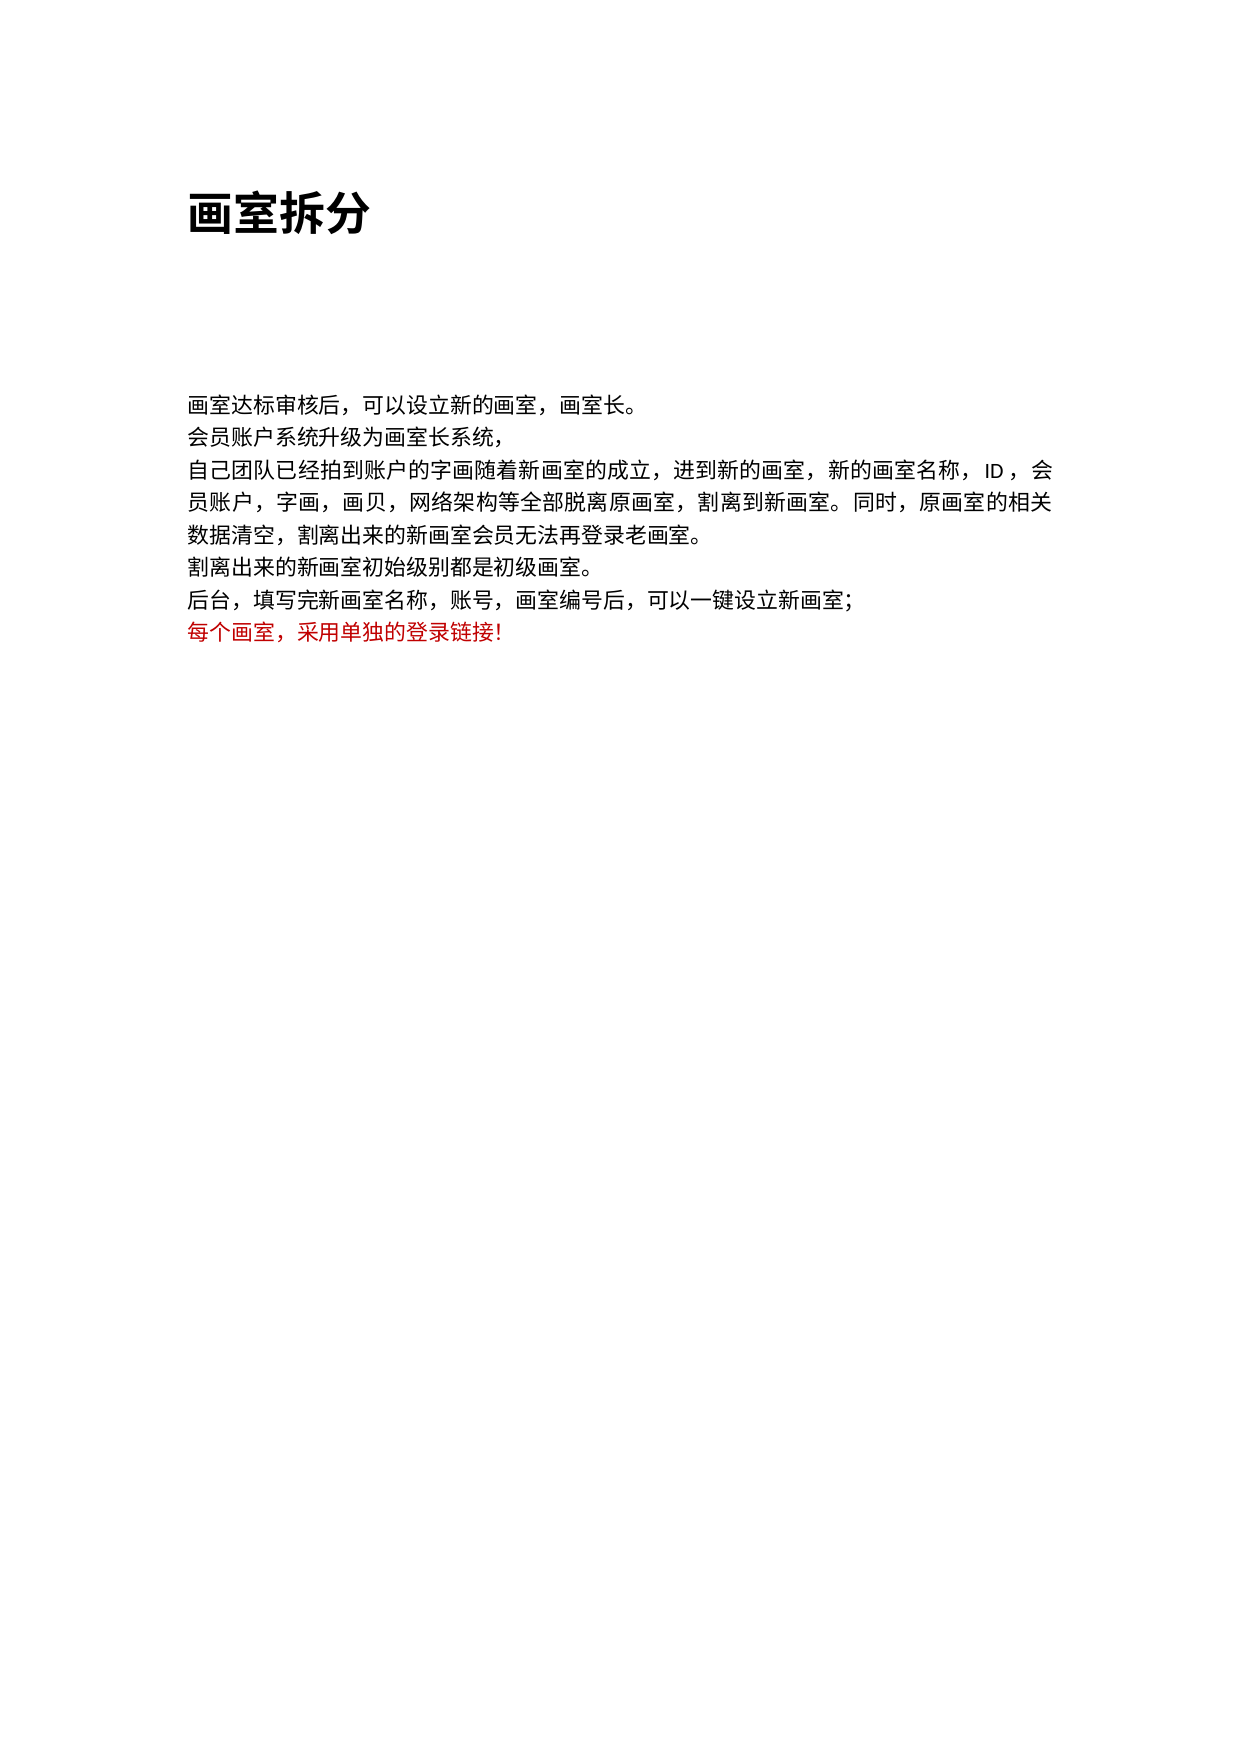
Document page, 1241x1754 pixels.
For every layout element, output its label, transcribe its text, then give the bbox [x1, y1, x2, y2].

text 自己团队已经拍到账户的字画随着新画室的成立，进到新的画室，新的画室名称，ID ，会员账户，字画，画贝，网络架构等全部脱离原画室，割离到新画室。同时，原画室的相关数据清空，割离出来的新画室会员无法再登录老画室。 [187, 452, 1053, 550]
text 画室达标审核后，可以设立新的画室，画室长。 [187, 387, 1053, 420]
text 每个画室，采用单独的登录链接！ [187, 615, 1053, 647]
text 割离出来的新画室初始级别都是初级画室。 [187, 550, 1053, 582]
subtitle 画室拆分 [187, 162, 1053, 259]
text 后台，填写完新画室名称，账号，画室编号后，可以一键设立新画室； [187, 582, 1053, 615]
text 会员账户系统升级为画室长系统， [187, 420, 1053, 452]
